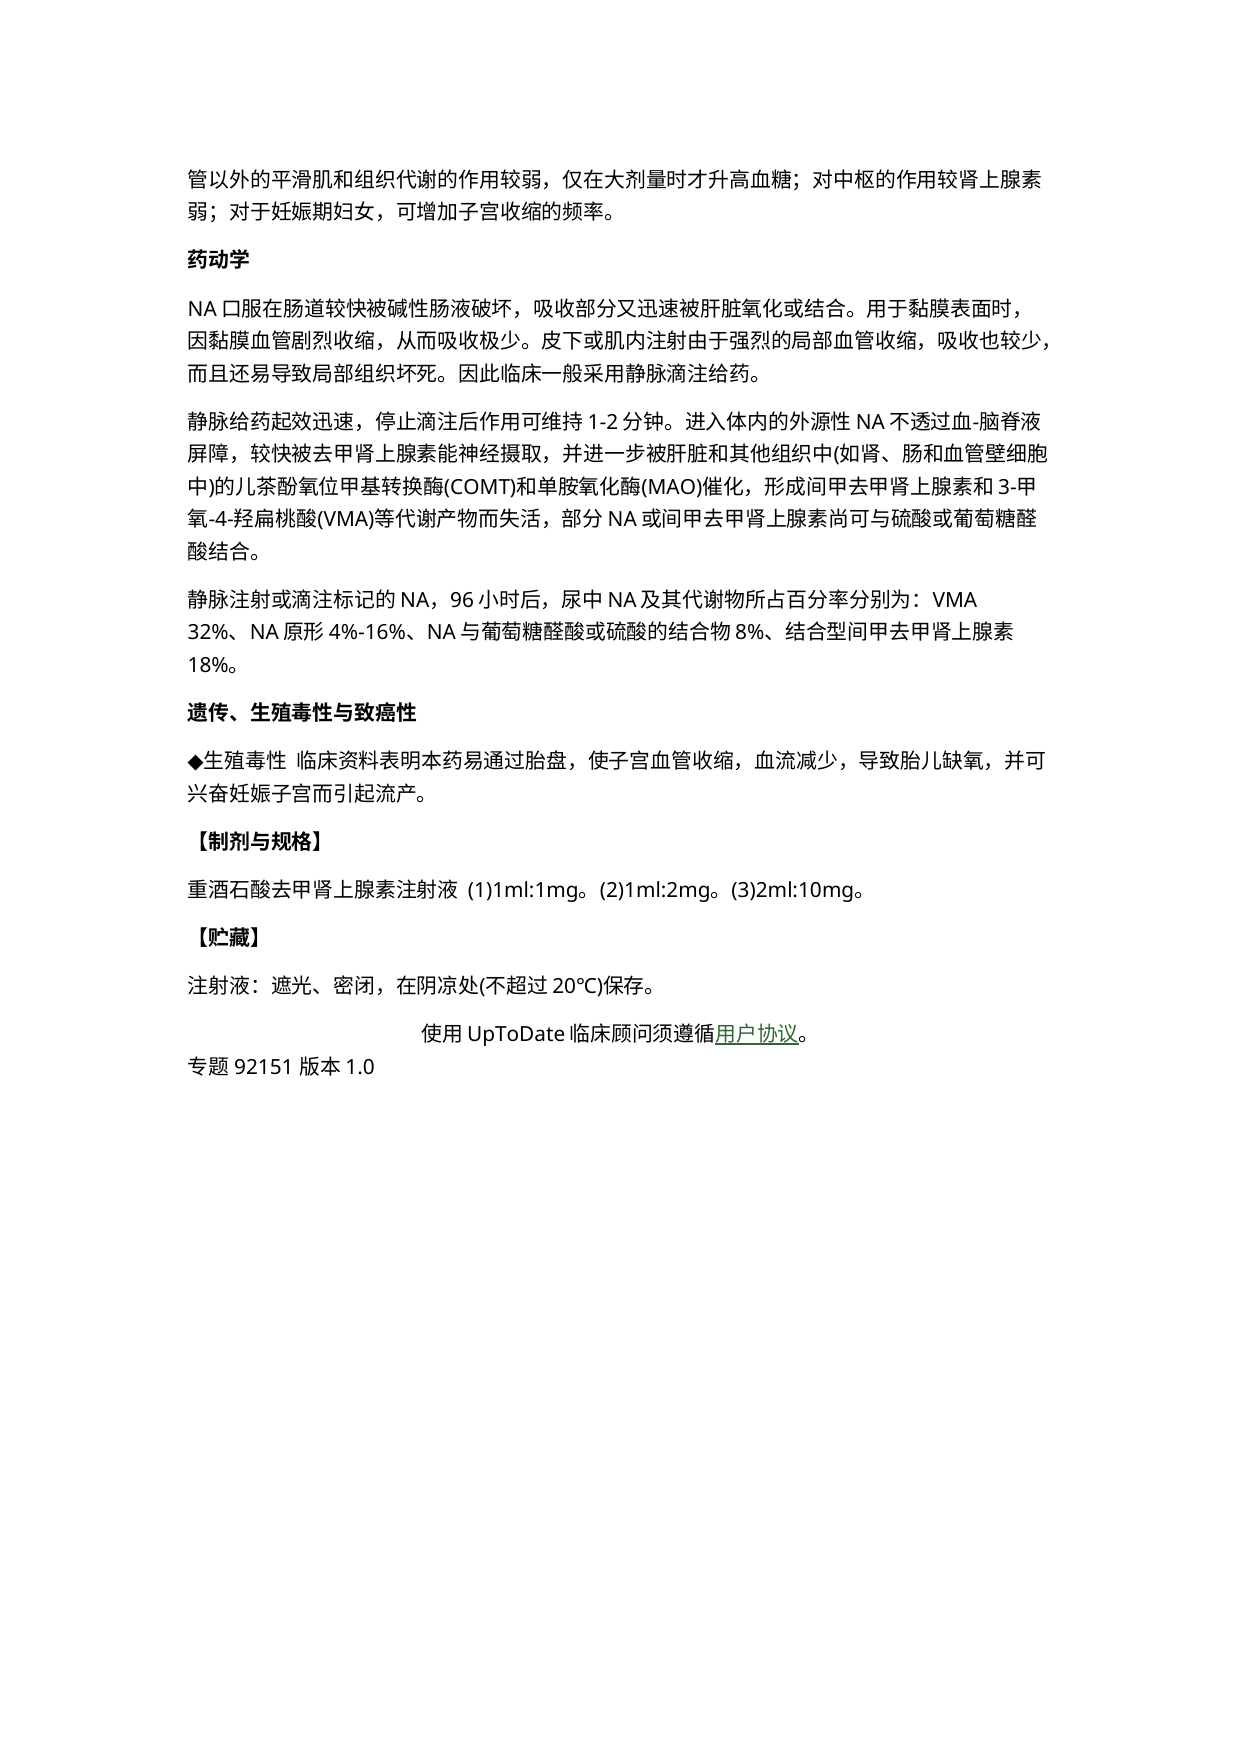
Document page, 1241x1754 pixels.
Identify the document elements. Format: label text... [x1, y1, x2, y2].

text 注射液：遮光、密闭，在阴凉处(不超过20℃)保存。 [187, 968, 1053, 1001]
text ◆生殖毒性 临床资料表明本药易通过胎盘，使子宫血管收缩，血流减少，导致胎儿缺氧，并可兴奋妊娠子宫而引起流产。 [187, 743, 1053, 808]
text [187, 162, 1053, 227]
text 使用UpToDate临床顾问须遵循用户协议。 [187, 1016, 1053, 1049]
text 静脉给药起效迅速，停止滴注后作用可维持1-2分钟。进入体内的外源性NA不透过血-脑脊液屏障，较快被去甲肾上腺素能神经摄取，并进一步被肝脏和其他组织中(如肾、肠和血管壁细胞中)的儿茶酚氧位甲基转换酶(COMT)和单胺氧化酶(MAO)催化，形成间甲去甲肾上腺素和3-甲氧-4-羟扁桃酸(VMA)等代谢产物而失活，部分NA或间甲去甲肾上腺素尚可与硫酸或葡萄糖醛酸结合。 [187, 404, 1053, 566]
text 【贮藏】 [187, 920, 1053, 953]
text 遗传、生殖毒性与致癌性 [187, 695, 1053, 728]
text 药动学 [187, 243, 1053, 275]
text 专题 92151 版本 1.0 [187, 1049, 1053, 1081]
text 重酒石酸去甲肾上腺素注射液 (1)1ml:1mg。(2)1ml:2mg。(3)2ml:10mg。 [187, 872, 1053, 904]
text 静脉注射或滴注标记的NA，96小时后，尿中NA及其代谢物所占百分率分别为：VMA 32%、NA原形4%-16%、NA与葡萄糖醛酸或硫酸的结合物8%、结合型间甲去甲肾上腺素18%。 [187, 582, 1053, 679]
text NA口服在肠道较快被碱性肠液破坏，吸收部分又迅速被肝脏氧化或结合。用于黏膜表面时，因黏膜血管剧烈收缩，从而吸收极少。皮下或肌内注射由于强烈的局部血管收缩，吸收也较少，而且还易导致局部组织坏死。因此临床一般采用静脉滴注给药。 [187, 291, 1053, 388]
text 【制剂与规格】 [187, 824, 1053, 856]
